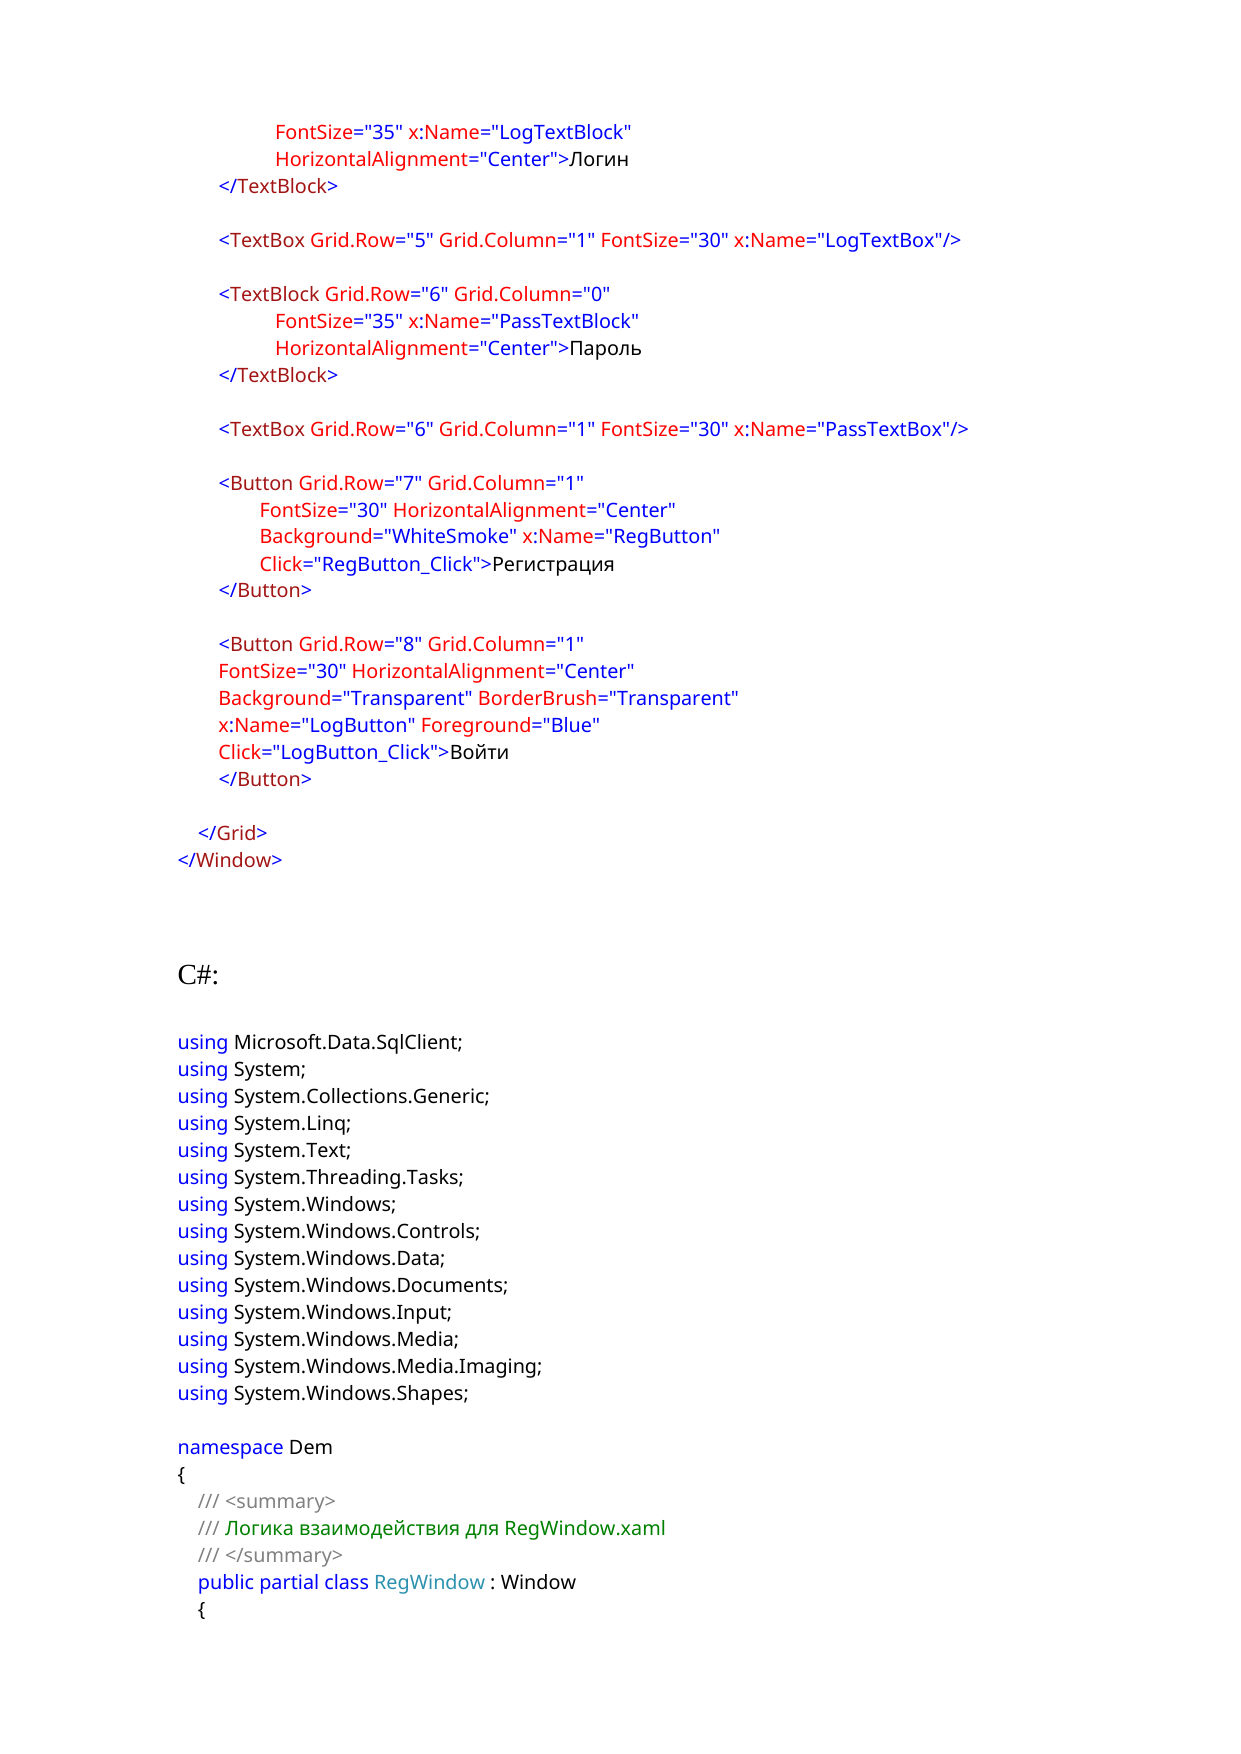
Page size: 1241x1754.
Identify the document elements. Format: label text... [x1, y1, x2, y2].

text using System.Windows.Shapes; [177, 1379, 1152, 1406]
text FontSize="35" x:Name="PassTextBlock" [177, 307, 1152, 334]
text using System.Collections.Generic; [177, 1082, 1152, 1109]
text using System.Windows.Media.Imaging; [177, 1352, 1152, 1379]
text /// </summary> [177, 1541, 1152, 1568]
text <TextBox Grid.Row="5" Grid.Column="1" FontSize="30" x:Name="LogTextBox"/> [177, 226, 1152, 253]
text { [177, 1595, 1152, 1622]
text </Window> [177, 847, 1152, 873]
text Background="WhiteSmoke" x:Name="RegButton" [177, 523, 1152, 550]
text Click="RegButton_Click">Регистрация [177, 550, 1152, 577]
text </TextBlock> [177, 172, 1152, 199]
text FontSize="30" HorizontalAlignment="Center" [177, 658, 1152, 685]
text </Button> [177, 766, 1152, 793]
text <TextBox Grid.Row="6" Grid.Column="1" FontSize="30" x:Name="PassTextBox"/> [177, 415, 1152, 442]
text <Button Grid.Row="7" Grid.Column="1" [177, 469, 1152, 496]
text using System.Windows.Media; [177, 1325, 1152, 1352]
text using System.Text; [177, 1136, 1152, 1163]
text using System.Threading.Tasks; [177, 1163, 1152, 1190]
text <TextBlock Grid.Row="6" Grid.Column="0" [177, 280, 1152, 307]
text HorizontalAlignment="Center">Пароль [177, 334, 1152, 361]
text x:Name="LogButton" Foreground="Blue" [177, 712, 1152, 739]
text </TextBlock> [177, 361, 1152, 388]
text FontSize="30" HorizontalAlignment="Center" [177, 496, 1152, 523]
text using System.Windows.Documents; [177, 1271, 1152, 1298]
text /// Логика взаимодействия для RegWindow.xaml [177, 1514, 1152, 1541]
text { [177, 1460, 1152, 1487]
text using Microsoft.Data.SqlClient; [177, 1028, 1152, 1055]
text using System.Windows.Input; [177, 1298, 1152, 1325]
text namespace Dem [177, 1433, 1152, 1460]
text Background="Transparent" BorderBrush="Transparent" [177, 685, 1152, 712]
text using System.Windows; [177, 1190, 1152, 1217]
text public partial class RegWindow : Window [177, 1568, 1152, 1595]
text using System.Windows.Controls; [177, 1217, 1152, 1244]
text /// <summary> [177, 1487, 1152, 1514]
text using System.Linq; [177, 1109, 1152, 1136]
text using System; [177, 1055, 1152, 1082]
text HorizontalAlignment="Center">Логин [177, 145, 1152, 172]
text </Grid> [177, 819, 1152, 847]
text using System.Windows.Data; [177, 1244, 1152, 1271]
text <Button Grid.Row="8" Grid.Column="1" [177, 631, 1152, 658]
text FontSize="35" x:Name="LogTextBlock" [177, 118, 1152, 145]
text C#: [177, 957, 1152, 991]
text </Button> [177, 577, 1152, 604]
text Click="LogButton_Click">Войти [177, 739, 1152, 766]
